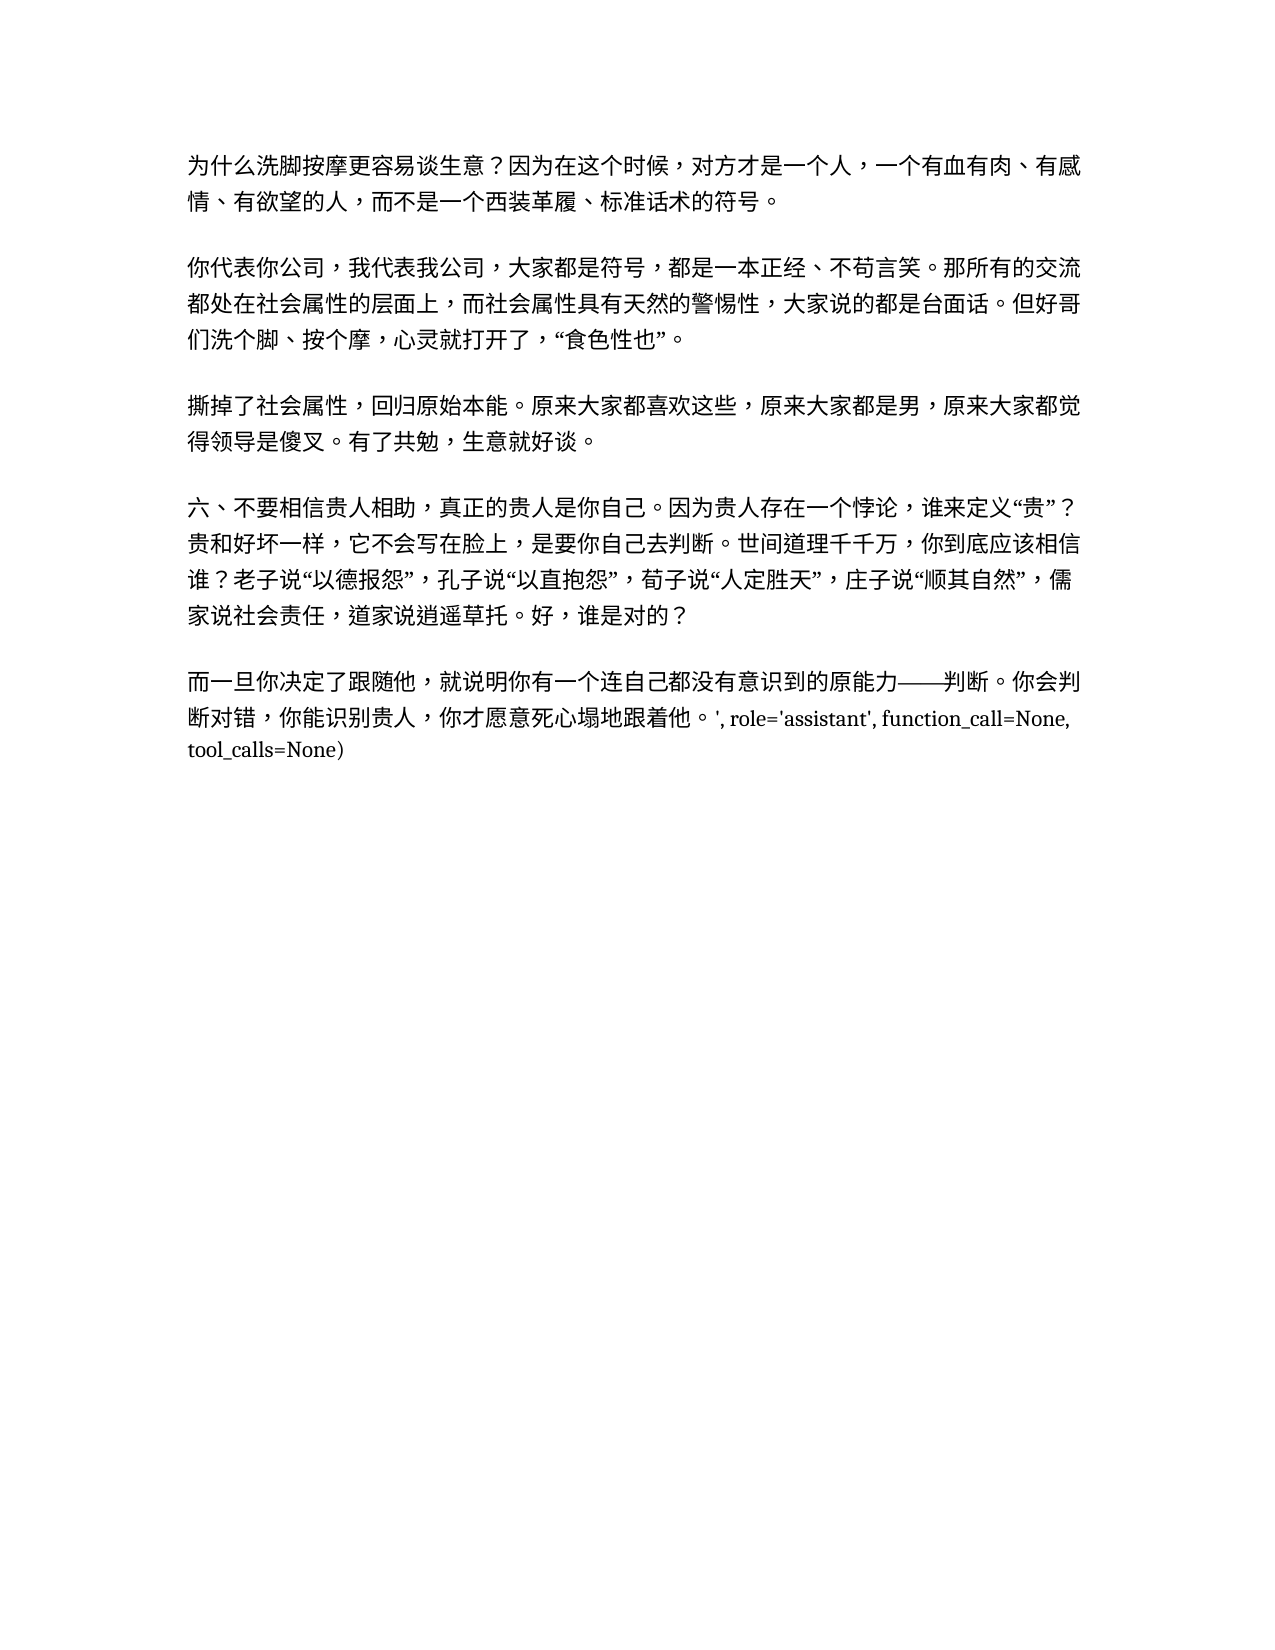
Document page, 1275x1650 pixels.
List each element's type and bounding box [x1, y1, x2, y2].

text [187, 150, 1087, 763]
